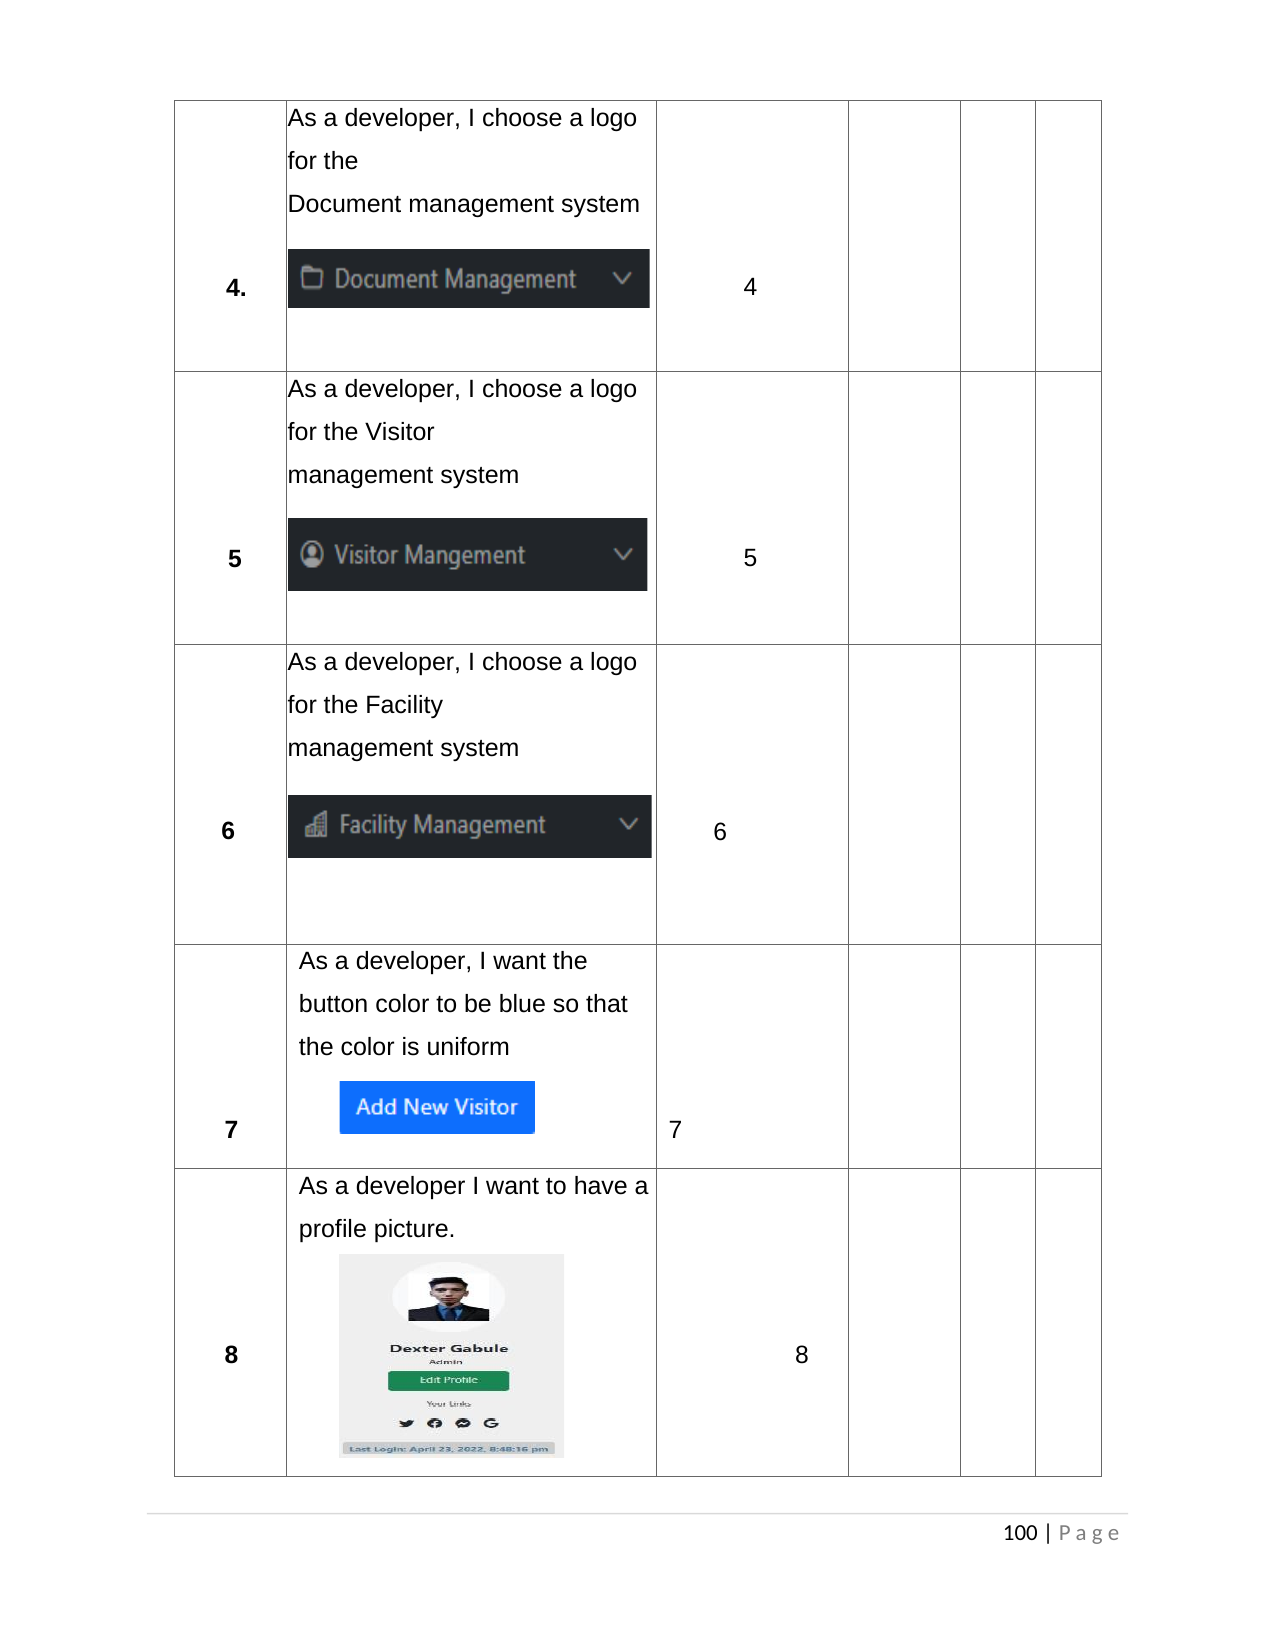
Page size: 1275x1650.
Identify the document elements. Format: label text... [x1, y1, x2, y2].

table_cell 5 [175, 372, 286, 644]
table_cell 8 [657, 1169, 848, 1476]
table_header 4. [175, 101, 286, 371]
picture [288, 518, 648, 591]
picture [339, 1254, 565, 1458]
table_cell [849, 372, 960, 644]
table_cell As a developer, I want the button color to be blue so that the color is uniform [287, 945, 656, 1168]
table_cell As a developer, I choose a logo for the Facility management system [287, 645, 656, 943]
picture [339, 1081, 535, 1134]
picture [288, 795, 652, 858]
table_cell 7 [175, 945, 286, 1168]
table_header 4 [657, 101, 848, 371]
table_cell As a developer, I choose a logo for the Visitor management system [287, 372, 656, 644]
table_cell [849, 1169, 960, 1476]
table_cell [1036, 645, 1101, 943]
table_cell [849, 945, 960, 1168]
table_cell As a developer I want to have a profile picture. [287, 1169, 656, 1476]
table_cell 6 [657, 645, 848, 943]
table_cell 8 [175, 1169, 286, 1476]
table_cell 7 [657, 945, 848, 1168]
table_header [1036, 101, 1101, 371]
table_cell [961, 1169, 1035, 1476]
table_header As a developer, I choose a logo for the Document management system [287, 101, 656, 371]
table_cell [1036, 945, 1101, 1168]
table_header [961, 101, 1035, 371]
table_cell [1036, 372, 1101, 644]
table_cell [961, 945, 1035, 1168]
table_cell [961, 372, 1035, 644]
table_header [849, 101, 960, 371]
table_cell [1036, 1169, 1101, 1476]
picture [288, 249, 650, 308]
table_cell [849, 645, 960, 943]
table_cell 6 [175, 645, 286, 943]
table_cell [961, 645, 1035, 943]
table_cell 5 [657, 372, 848, 644]
